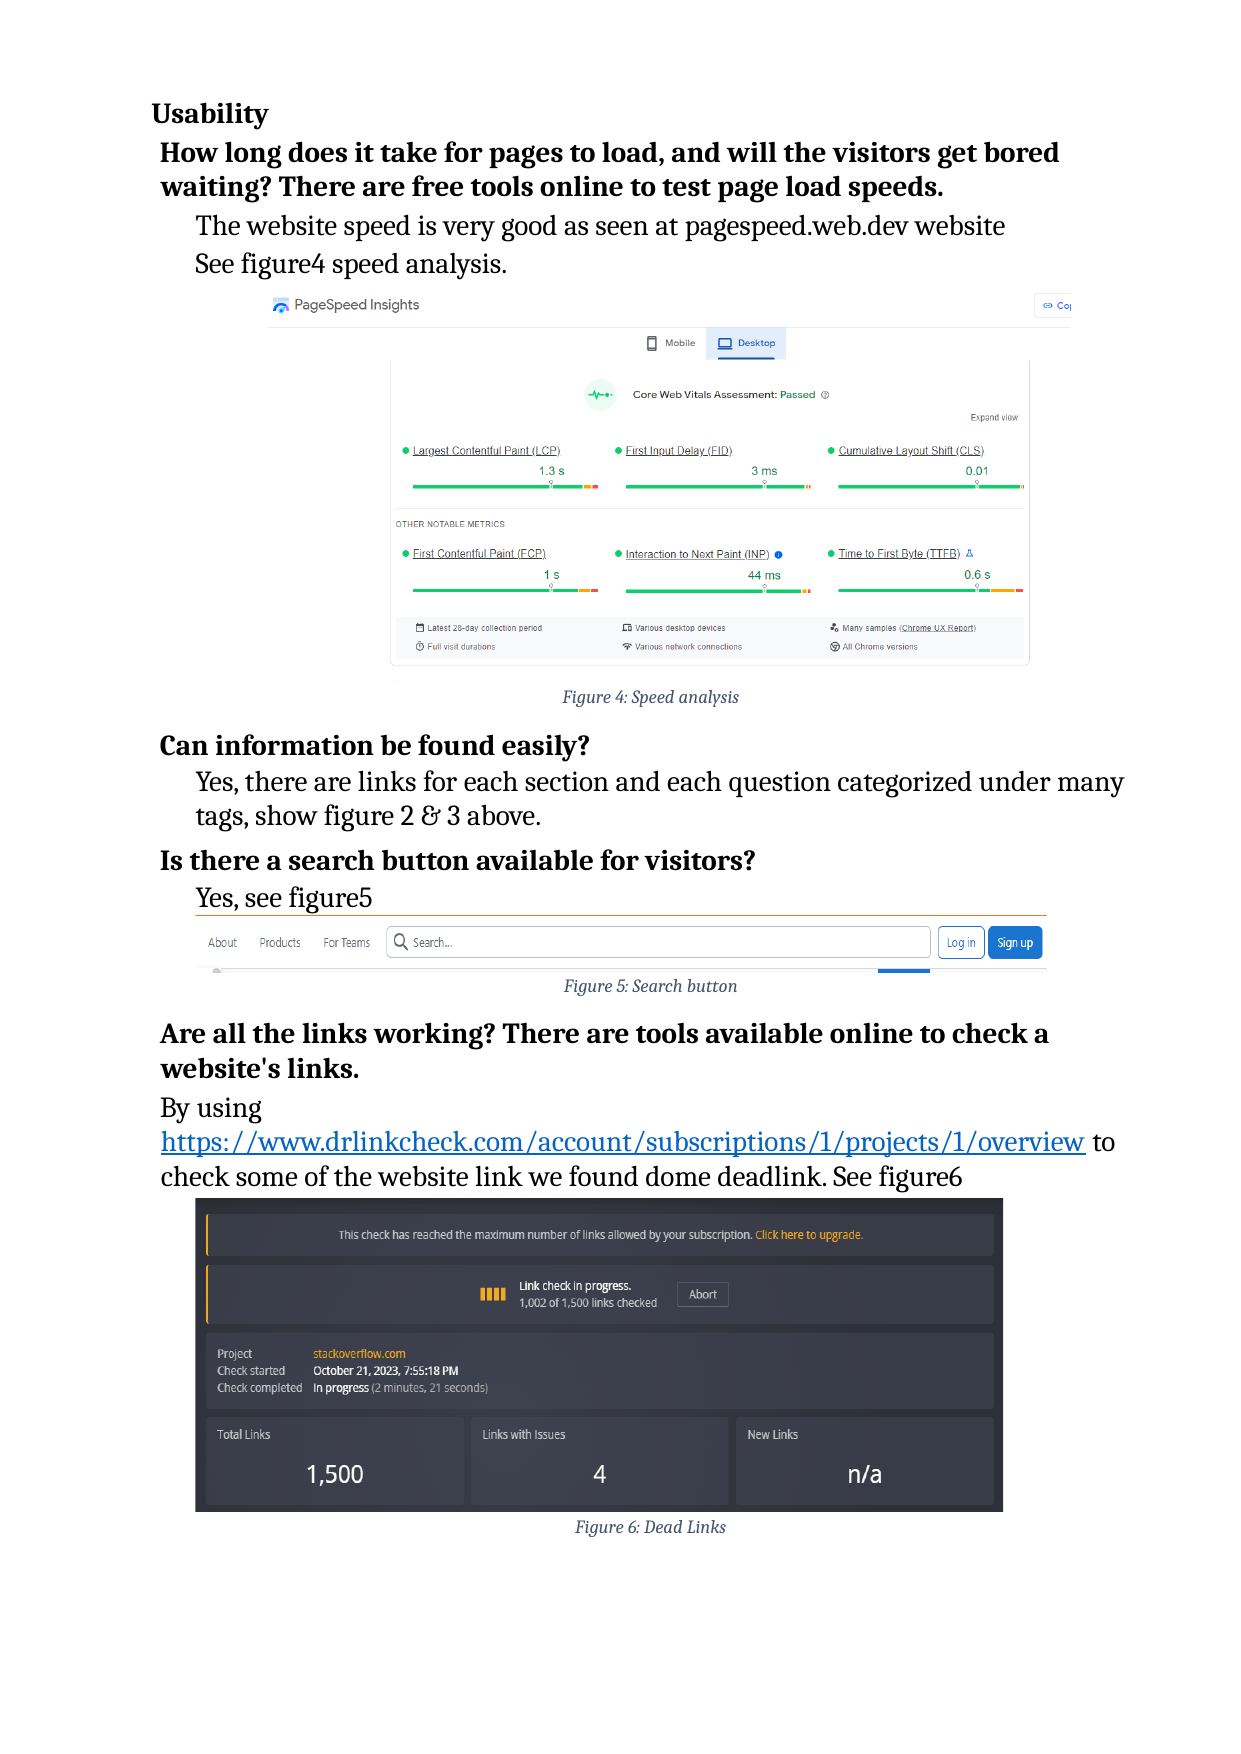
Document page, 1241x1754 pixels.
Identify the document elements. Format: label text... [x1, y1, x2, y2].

picture [195, 915, 1047, 973]
picture [195, 1198, 1004, 1512]
subtitle Usability [151, 97, 1143, 131]
text The website speed is very good as seen at pagespeed.web.dev website [195, 209, 1143, 242]
text Is there a search button available for visitors? [159, 844, 1143, 878]
text Yes, there are links for each section and each question categorized under many tags, show figure 2 & 3 above. [195, 765, 1143, 833]
text Can information be found easily? [159, 729, 1143, 762]
picture [267, 285, 1071, 682]
text By using https://www.drlinkcheck.com/account/subscriptions/1/projects/1/overview to check some of the website link we found dome deadlink. See figure6 [159, 1091, 1143, 1193]
text How long does it take for pages to load, and will the visitors get bored waiting? There are free tools online to test page load speeds. [159, 136, 1143, 204]
text Are all the links working? There are tools available online to check a website's links. [159, 1018, 1143, 1086]
text See figure4 speed analysis. [195, 247, 1143, 281]
